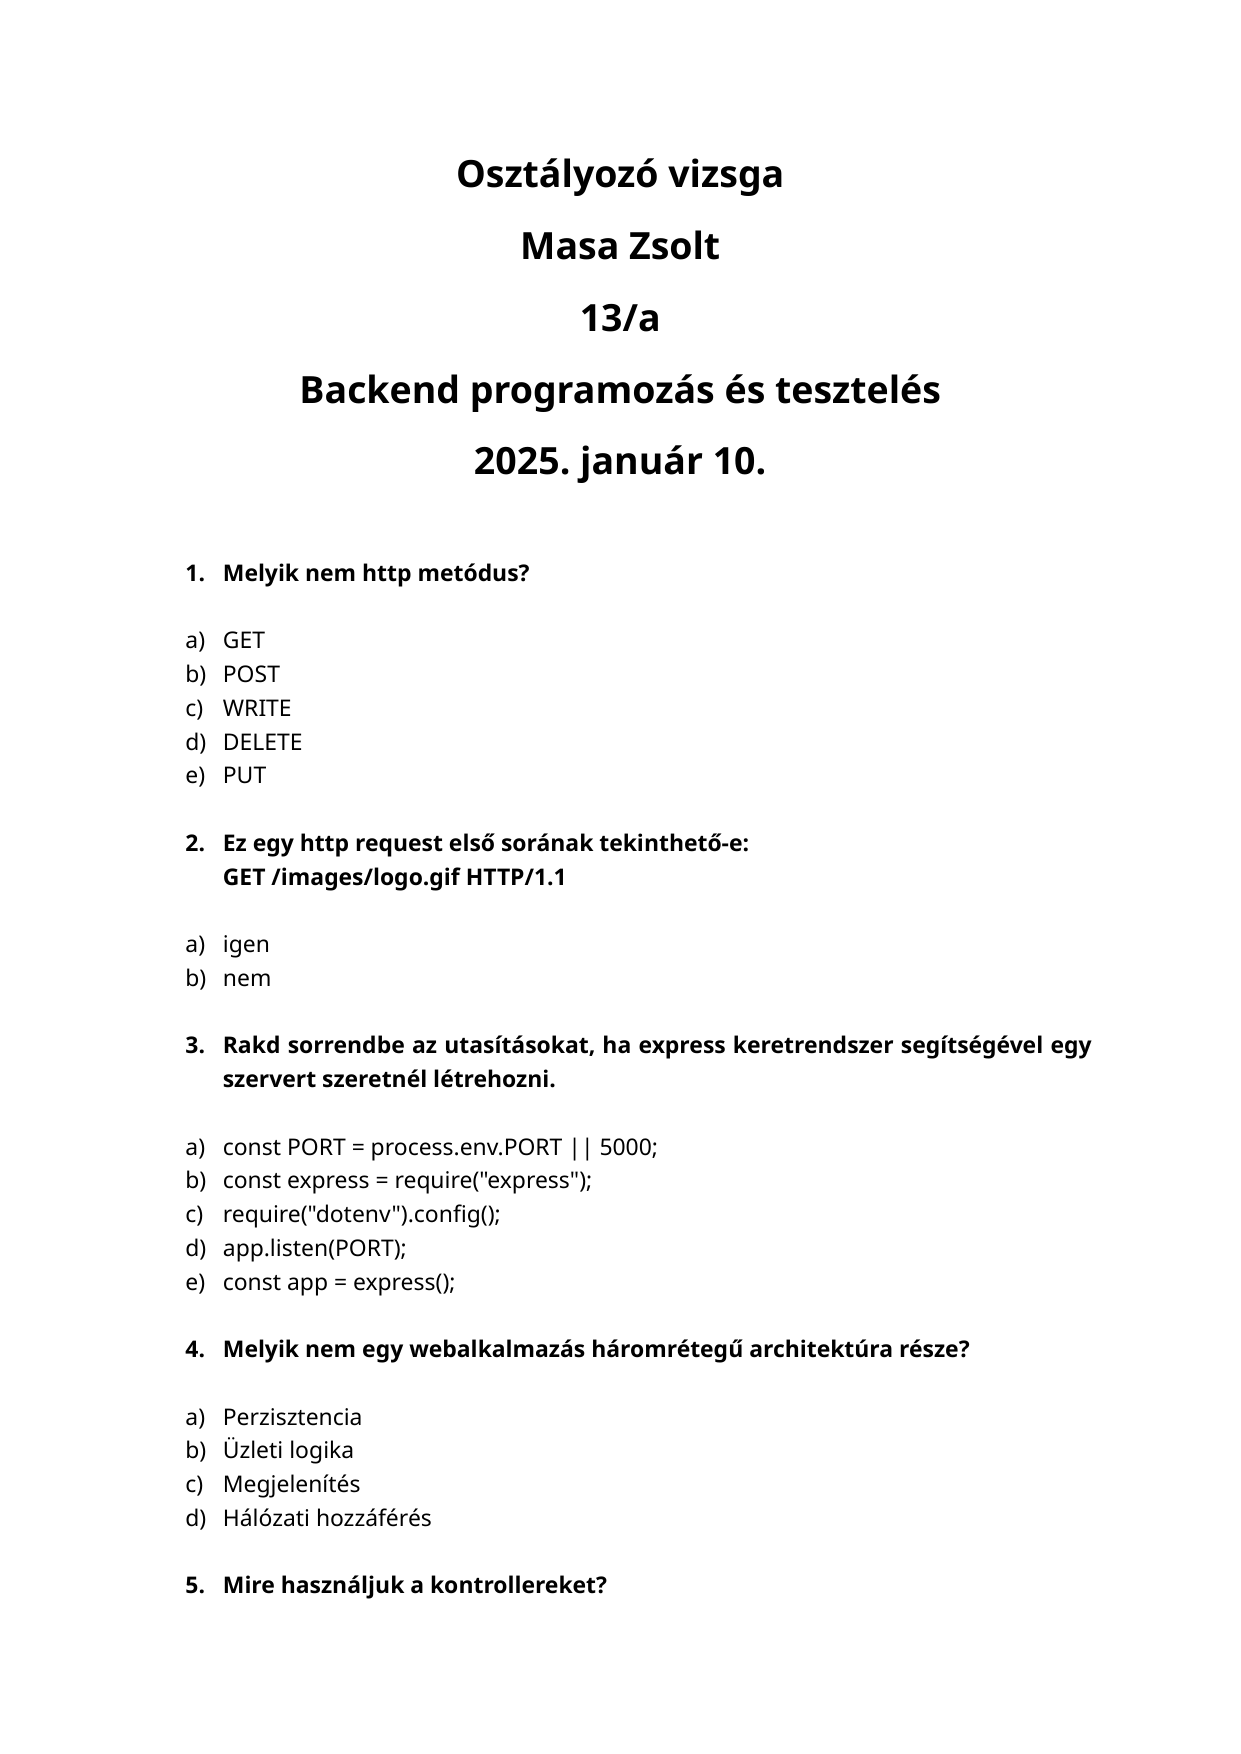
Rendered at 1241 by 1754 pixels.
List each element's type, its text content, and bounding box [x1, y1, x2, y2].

list WRITE [185, 692, 1093, 723]
list igen [185, 928, 1093, 959]
list Rakd sorrendbe az utasításokat, ha express keretrendszer segítségével egy szervert szeretnél létrehozni. [185, 1029, 1093, 1094]
list Üzleti logika [185, 1434, 1093, 1466]
list DELETE [185, 726, 1093, 757]
list const app = express(); [185, 1266, 1093, 1297]
list const PORT = process.env.PORT || 5000; [185, 1131, 1093, 1162]
list GET [185, 624, 1093, 656]
list POST [185, 658, 1093, 689]
list require("dotenv").config(); [185, 1198, 1093, 1229]
text Backend programozás és tesztelés [148, 363, 1093, 414]
text 13/a [148, 291, 1093, 342]
list Melyik nem egy webalkalmazás háromrétegű architektúra része? [185, 1333, 1093, 1364]
list Melyik nem http metódus? [185, 557, 1093, 588]
list Perzisztencia [185, 1401, 1093, 1432]
list Ez egy http request első sorának tekinthető-e: [185, 827, 1093, 858]
list Megjelenítés [185, 1468, 1093, 1499]
list const express = require("express"); [185, 1164, 1093, 1196]
list GET /images/logo.gif HTTP/1.1 [223, 861, 1093, 892]
list PUT [185, 759, 1093, 791]
text Osztályozó vizsga [148, 148, 1093, 199]
list app.listen(PORT); [185, 1232, 1093, 1263]
text Masa Zsolt [148, 219, 1093, 270]
list nem [185, 962, 1093, 993]
list Hálózati hozzáférés [185, 1502, 1093, 1533]
list Mire használjuk a kontrollereket? [185, 1569, 1093, 1601]
text 2025. január 10. [148, 435, 1093, 486]
